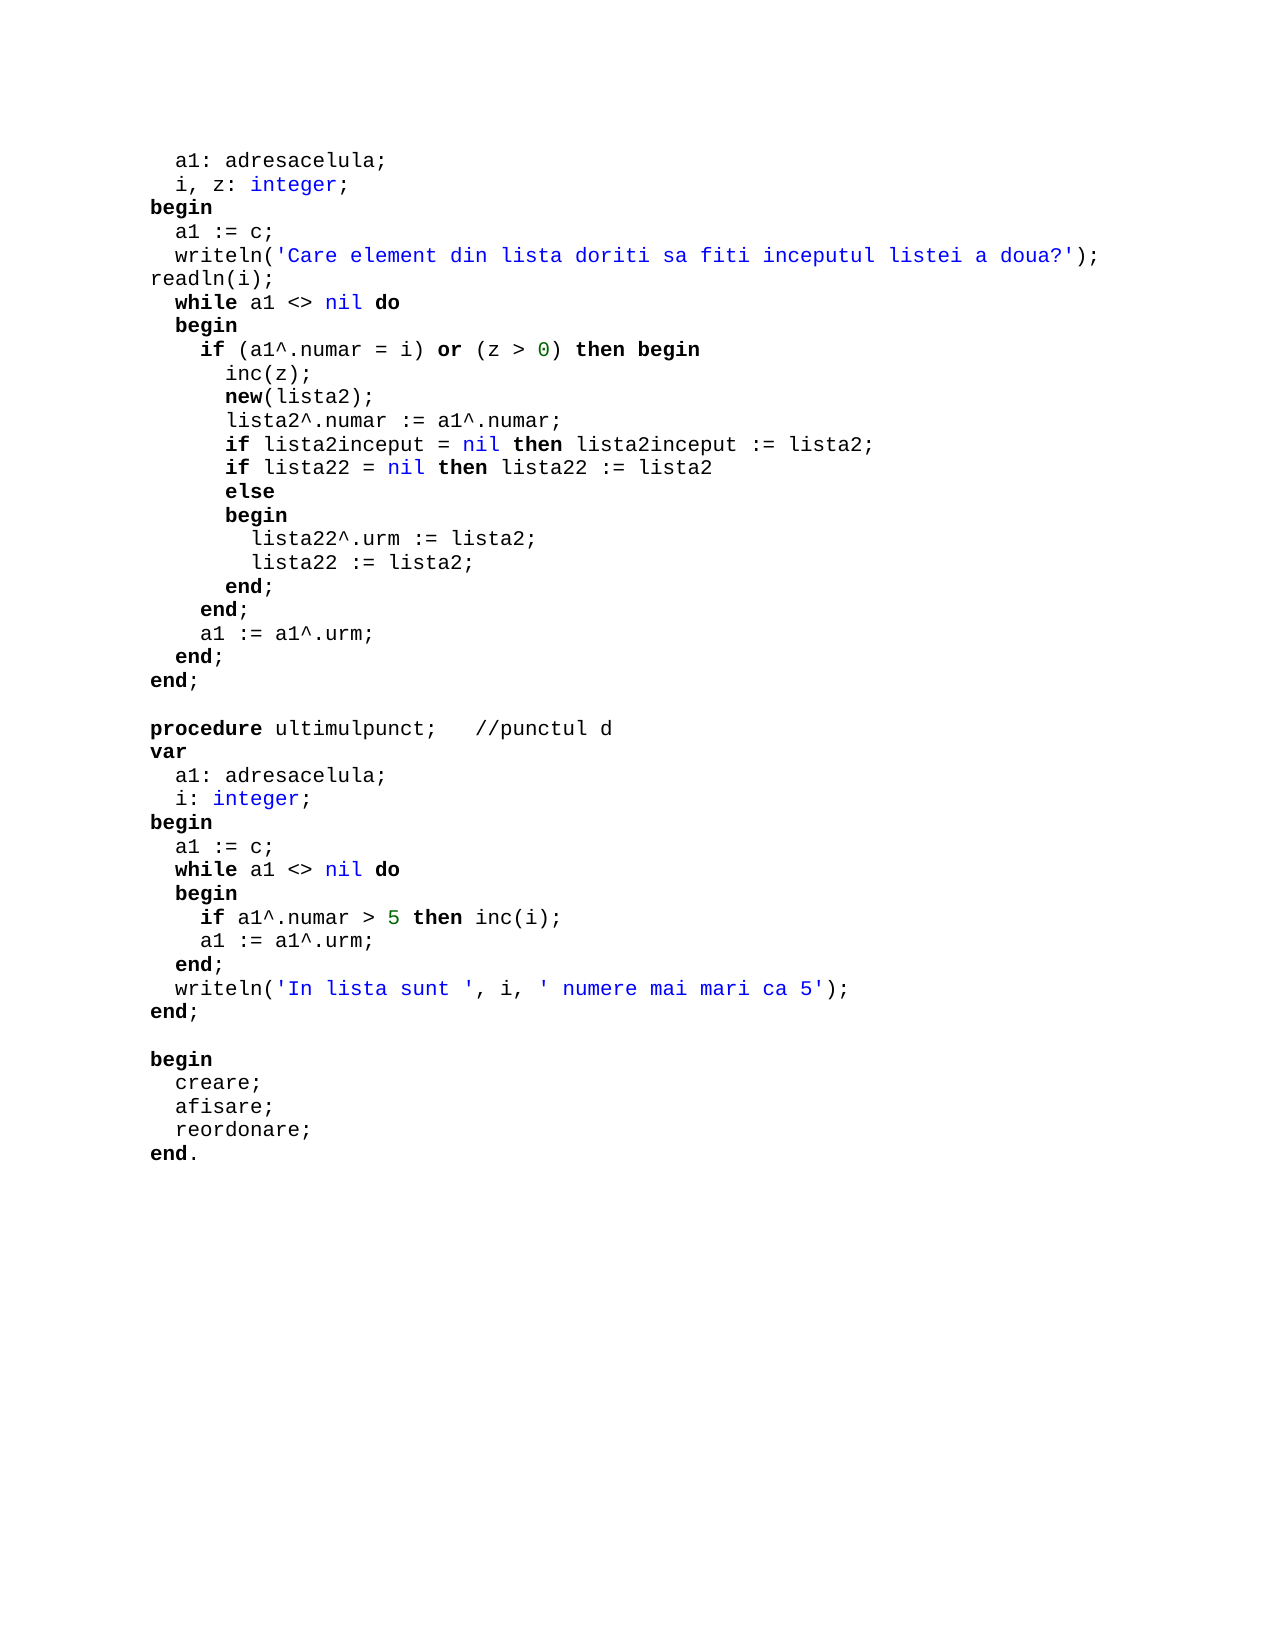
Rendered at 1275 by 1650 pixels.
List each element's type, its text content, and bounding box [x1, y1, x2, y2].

text reordonare; [150, 1119, 1125, 1143]
text lista2^.numar := a1^.numar; [150, 410, 1125, 434]
text end; [150, 1001, 1125, 1025]
text creare; [150, 1072, 1125, 1096]
text end; [150, 670, 1125, 694]
text a1 := c; [150, 221, 1125, 244]
text if (a1^.numar = i) or (z > 0) then begin [150, 339, 1125, 363]
text writeln('Care element din lista doriti sa fiti inceputul listei a doua?'); readln(i); [150, 244, 1125, 292]
text while a1 <> nil do [150, 292, 1125, 316]
text a1 := a1^.urm; [150, 623, 1125, 647]
text end; [150, 576, 1125, 599]
text end. [150, 1143, 1125, 1167]
text i, z: integer; [150, 174, 1125, 197]
text end; [150, 954, 1125, 978]
text if a1^.numar > 5 then inc(i); [150, 907, 1125, 930]
text else [150, 481, 1125, 505]
text end; [150, 647, 1125, 670]
text end; [150, 599, 1125, 623]
text writeln('In lista sunt ', i, ' numere mai mari ca 5'); [150, 978, 1125, 1001]
text if lista22 = nil then lista22 := lista2 [150, 457, 1125, 481]
text a1 := c; [150, 836, 1125, 859]
text begin [150, 505, 1125, 528]
text begin [150, 1048, 1125, 1072]
text begin [150, 812, 1125, 836]
text a1: adresacelula; [150, 765, 1125, 788]
text a1: adresacelula; [150, 150, 1125, 174]
text new(lista2); [150, 386, 1125, 410]
text lista22^.urm := lista2; [150, 528, 1125, 552]
text if lista2inceput = nil then lista2inceput := lista2; [150, 434, 1125, 457]
text i: integer; [150, 788, 1125, 812]
text procedure ultimulpunct; //punctul d [150, 717, 1125, 741]
text begin [150, 197, 1125, 221]
text a1 := a1^.urm; [150, 930, 1125, 954]
text inc(z); [150, 363, 1125, 386]
text begin [150, 883, 1125, 907]
text var [150, 741, 1125, 765]
text lista22 := lista2; [150, 552, 1125, 576]
text afisare; [150, 1096, 1125, 1119]
text begin [150, 316, 1125, 339]
text while a1 <> nil do [150, 859, 1125, 883]
